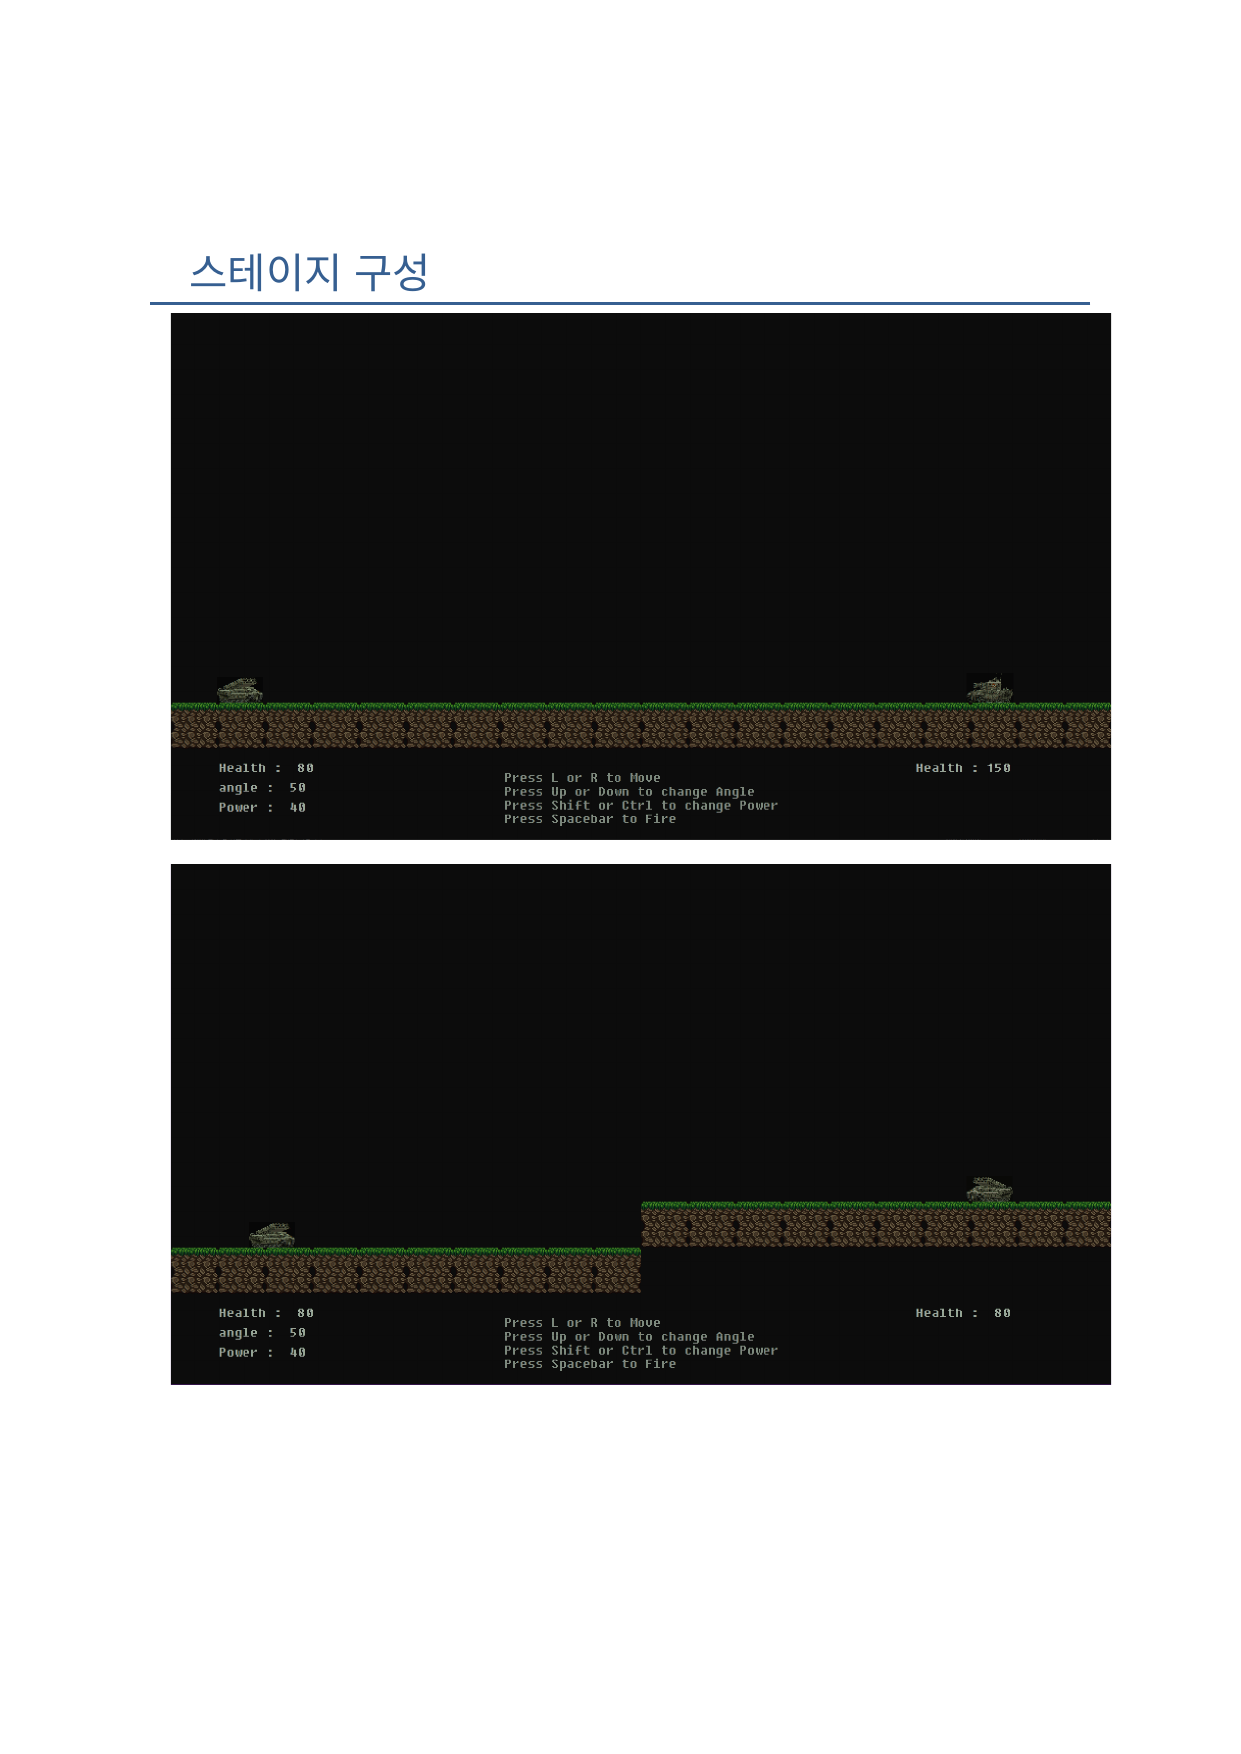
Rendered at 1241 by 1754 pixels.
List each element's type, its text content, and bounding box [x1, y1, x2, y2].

subtitle 스테이지 구성 [150, 240, 1090, 302]
picture [170, 864, 1112, 1385]
picture [170, 313, 1112, 840]
